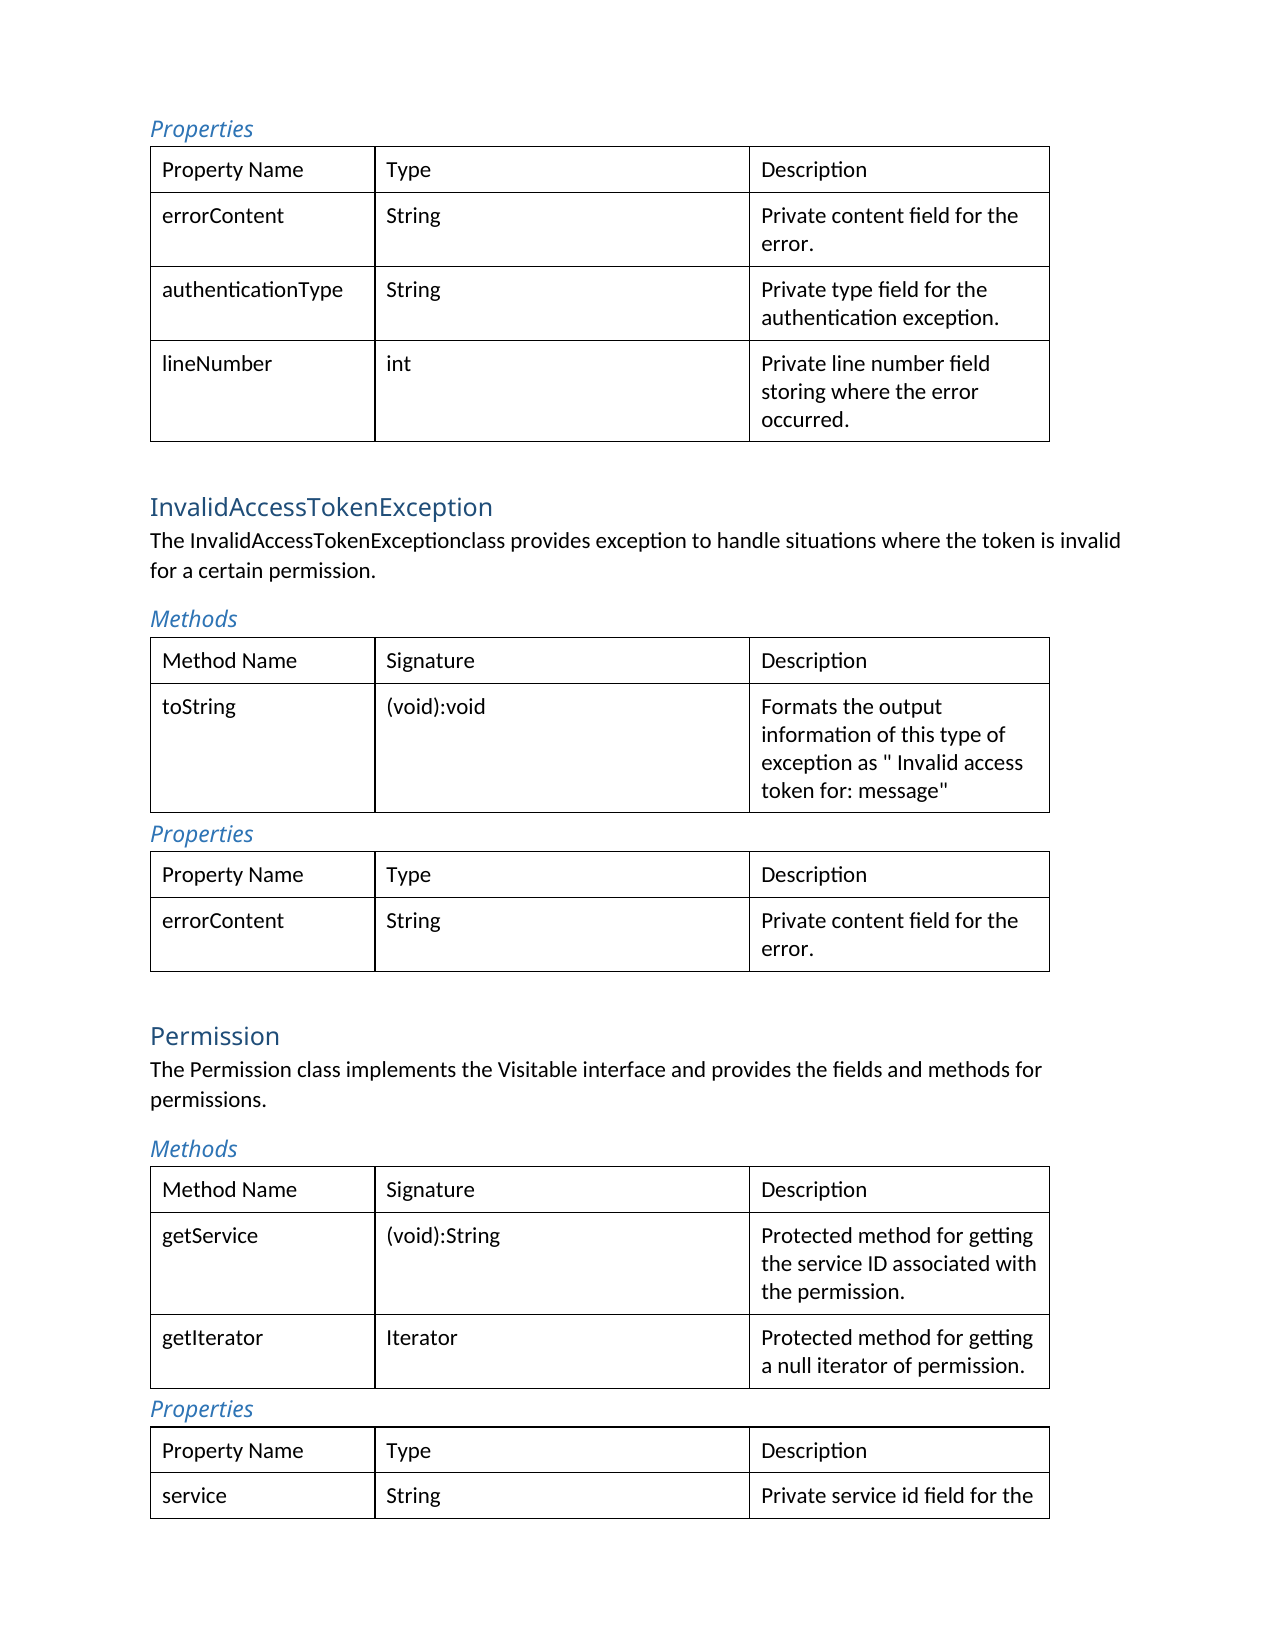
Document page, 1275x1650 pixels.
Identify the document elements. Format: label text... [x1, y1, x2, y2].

subtitle InvalidAccessTokenException [150, 489, 1125, 523]
table_header Method Name [151, 638, 374, 682]
table_cell (void):String [376, 1213, 749, 1314]
table_header Signature [376, 1167, 749, 1212]
table_cell errorContent [151, 898, 374, 971]
table_cell Protected method for getting the service ID associated with the permission. [750, 1213, 1049, 1314]
table_cell String [376, 898, 749, 971]
subtitle Permission [150, 1019, 1125, 1053]
table_header Description [750, 1428, 1049, 1472]
table_header Description [750, 852, 1049, 897]
subtitle Methods [150, 1132, 1125, 1164]
table_header Type [376, 1428, 749, 1472]
table_header Property Name [151, 852, 374, 897]
table_cell Private line number field storing where the error occurred. [750, 341, 1049, 441]
subtitle Properties [150, 112, 1125, 144]
table_header Property Name [151, 1428, 374, 1472]
table_header Type [376, 147, 749, 192]
table_header Description [750, 638, 1049, 682]
table_header Description [750, 1167, 1049, 1212]
table_cell String [376, 193, 749, 266]
table_header Type [376, 852, 749, 897]
table_header Property Name [151, 147, 374, 192]
table_cell lineNumber [151, 341, 374, 441]
table_cell toString [151, 684, 374, 812]
table_cell getService [151, 1213, 374, 1314]
table_cell service [151, 1473, 374, 1518]
table_cell getIterator [151, 1315, 374, 1387]
table_cell Private content field for the error. [750, 193, 1049, 266]
table_header Signature [376, 638, 749, 682]
table_header Description [750, 147, 1049, 192]
table_cell Private type field for the authentication exception. [750, 267, 1049, 339]
table_cell int [376, 341, 749, 441]
table_header Method Name [151, 1167, 374, 1212]
table_cell authenticationType [151, 267, 374, 339]
subtitle Properties [150, 1393, 1125, 1424]
subtitle Methods [150, 603, 1125, 634]
table_cell Formats the output information of this type of exception as " Invalid access token for: message" [750, 684, 1049, 812]
table_cell (void):void [376, 684, 749, 812]
text The InvalidAccessTokenExceptionclass provides exception to handle situations where the token is invalid for a certain permission. [150, 526, 1125, 584]
text The Permission class implements the Visitable interface and provides the fields and methods for permissions. [150, 1055, 1125, 1114]
table_cell String [376, 267, 749, 339]
table_cell Private content field for the error. [750, 898, 1049, 971]
table_cell Protected method for getting a null iterator of permission. [750, 1315, 1049, 1387]
table_cell Iterator [376, 1315, 749, 1387]
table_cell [750, 1473, 1049, 1518]
subtitle Properties [150, 817, 1125, 849]
table_cell errorContent [151, 193, 374, 266]
table_cell String [376, 1473, 749, 1518]
